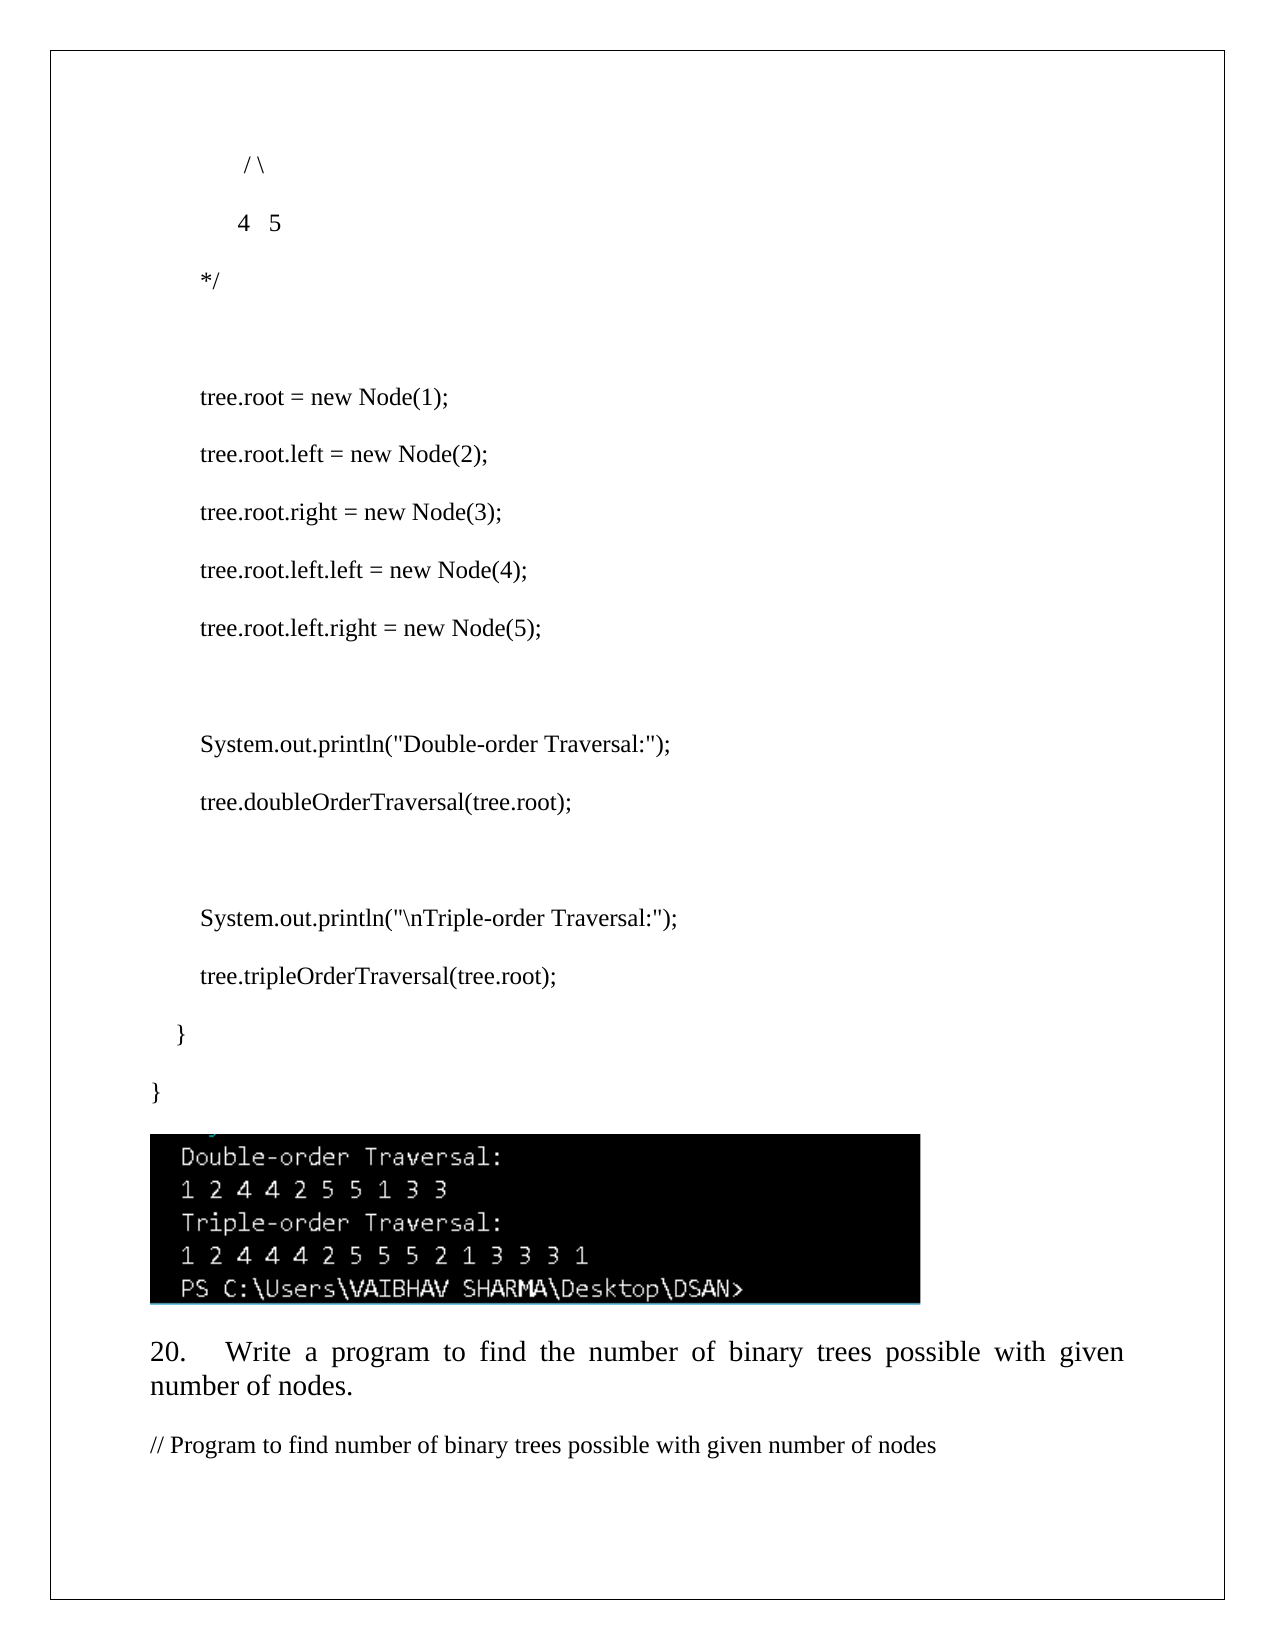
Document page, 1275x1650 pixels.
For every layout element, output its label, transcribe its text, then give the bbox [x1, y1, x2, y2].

text System.out.println("Double-order Traversal:"); [150, 729, 1125, 758]
text */ [150, 266, 1125, 294]
text } [150, 1019, 1125, 1047]
text tree.doubleOrderTraversal(tree.root); [150, 787, 1125, 816]
text tree.root.left.left = new Node(4); [150, 555, 1125, 584]
text 4 5 [150, 208, 1125, 237]
text tree.root.left.right = new Node(5); [150, 613, 1125, 642]
text tree.tripleOrderTraversal(tree.root); [150, 961, 1125, 989]
text // Program to find number of binary trees possible with given number of nodes [150, 1430, 1125, 1459]
text System.out.println("\nTriple-order Traversal:"); [150, 903, 1125, 932]
text tree.root.left = new Node(2); [150, 439, 1125, 468]
text tree.root = new Node(1); [150, 382, 1125, 410]
text 20. Write a program to find the number of binary trees possible with given number of nodes. [150, 1334, 1125, 1401]
text } [150, 1077, 1125, 1105]
picture [150, 1134, 921, 1305]
text / \ [150, 150, 1125, 179]
text tree.root.right = new Node(3); [150, 497, 1125, 526]
